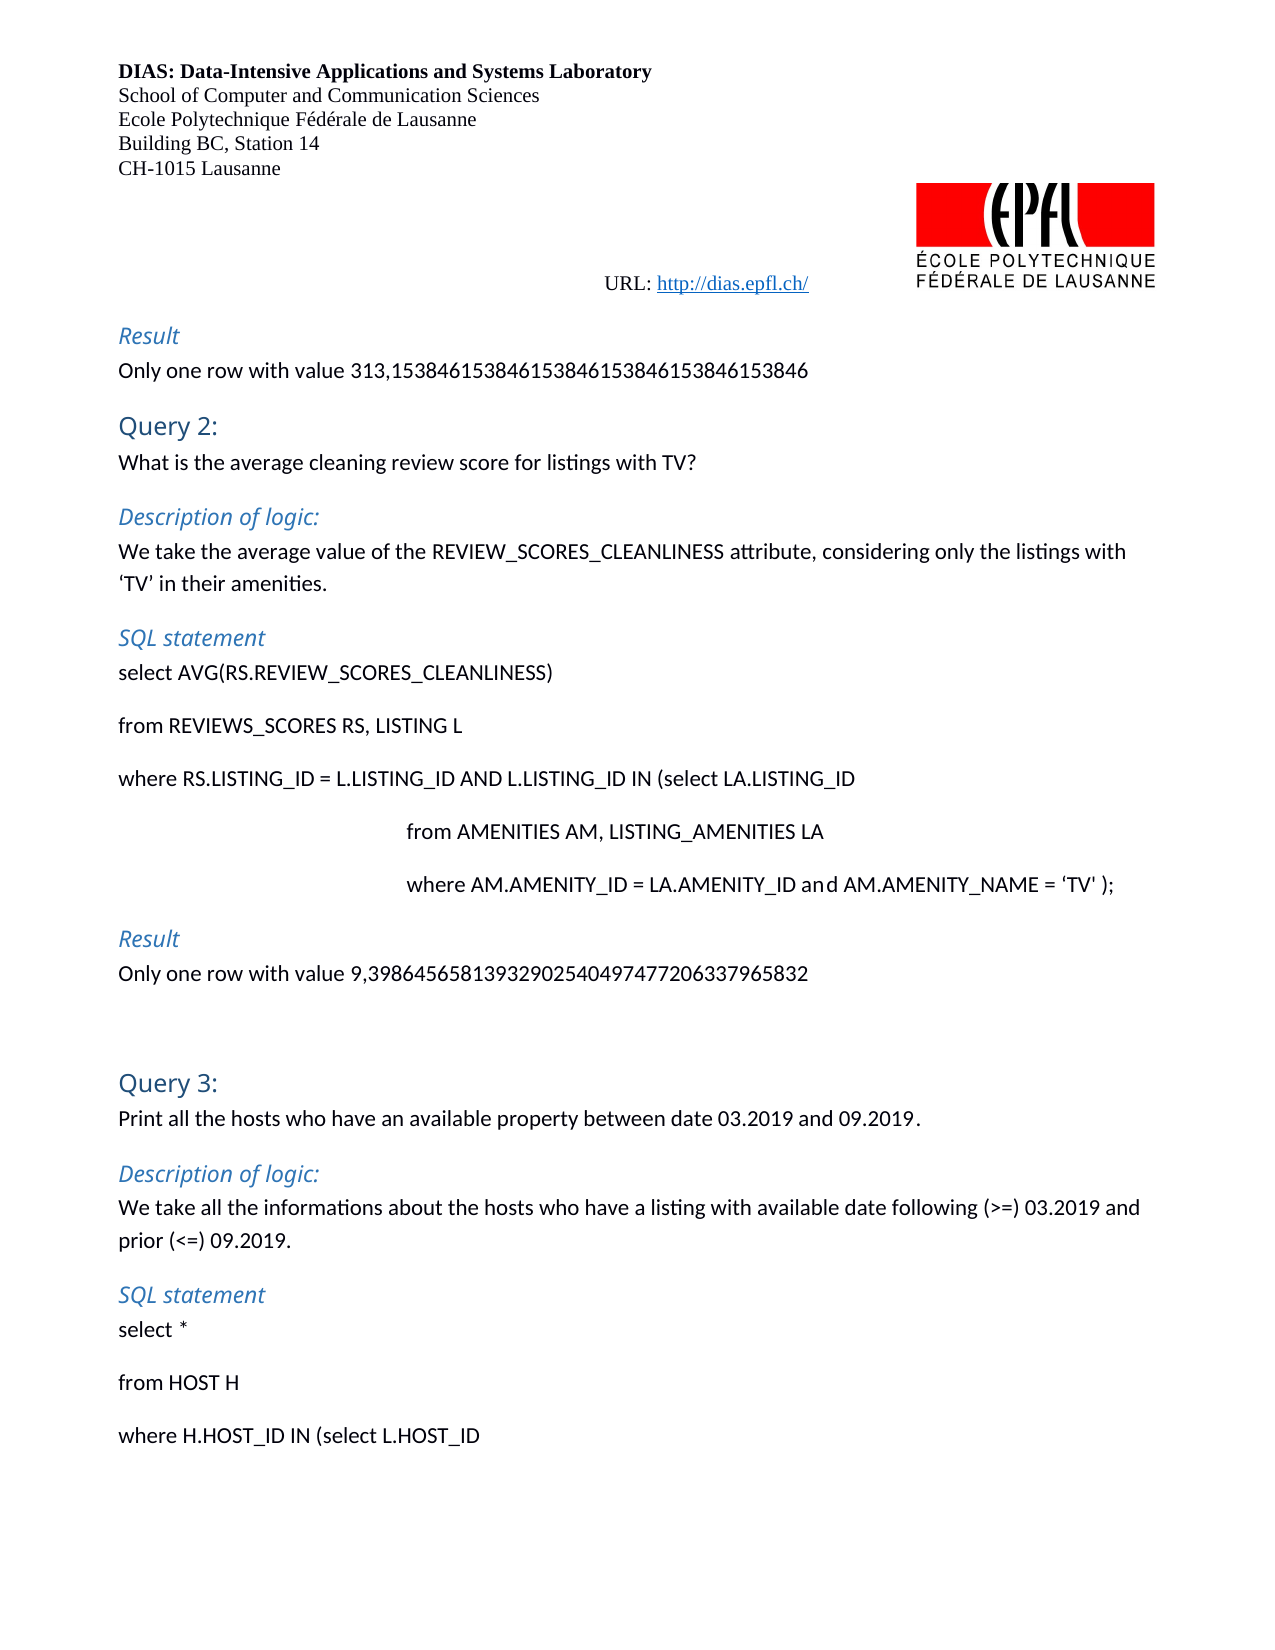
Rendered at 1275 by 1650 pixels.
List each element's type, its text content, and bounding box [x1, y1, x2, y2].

text Query 3: [118, 1065, 1157, 1099]
subtitle Result [118, 320, 1157, 351]
text where RS.LISTING_ID = L.LISTING_ID AND L.LISTING_ID IN (select LA.LISTING_ID [118, 764, 1157, 792]
text Query 2: [118, 409, 1157, 443]
text where H.HOST_ID IN (select L.HOST_ID [118, 1421, 1157, 1449]
text We take all the informations about the hosts who have a listing with available date following (>=) 03.2019 and prior (<=) 09.2019. [118, 1193, 1157, 1254]
subtitle Description of logic: [118, 501, 1157, 532]
picture [916, 183, 1157, 291]
text where AM.AMENITY_ID = LA.AMENITY_ID and AM.AMENITY_NAME = ‘TV' ); [118, 870, 1157, 898]
subtitle SQL statement [118, 622, 1157, 654]
text from AMENITIES AM, LISTING_AMENITIES LA [118, 817, 1157, 845]
text select AVG(RS.REVIEW_SCORES_CLEANLINESS) [118, 658, 1157, 686]
text from REVIEWS_SCORES RS, LISTING L [118, 711, 1157, 739]
text Only one row with value 313,153846153846153846153846153846153846 [118, 356, 1157, 384]
subtitle Description of logic: [118, 1158, 1157, 1189]
subtitle SQL statement [118, 1279, 1157, 1310]
text What is the average cleaning review score for listings with TV? [118, 448, 1157, 476]
text from HOST H [118, 1368, 1157, 1396]
subtitle Result [118, 923, 1157, 955]
text We take the average value of the REVIEW_SCORES_CLEANLINESS attribute, considering only the listings with ‘TV’ in their amenities. [118, 537, 1157, 597]
text select * [118, 1315, 1157, 1343]
text Only one row with value 9,39864565813932902540497477206337965832 [118, 959, 1157, 987]
text Print all the hosts who have an available property between date 03.2019 and 09.2019. [118, 1104, 1157, 1133]
